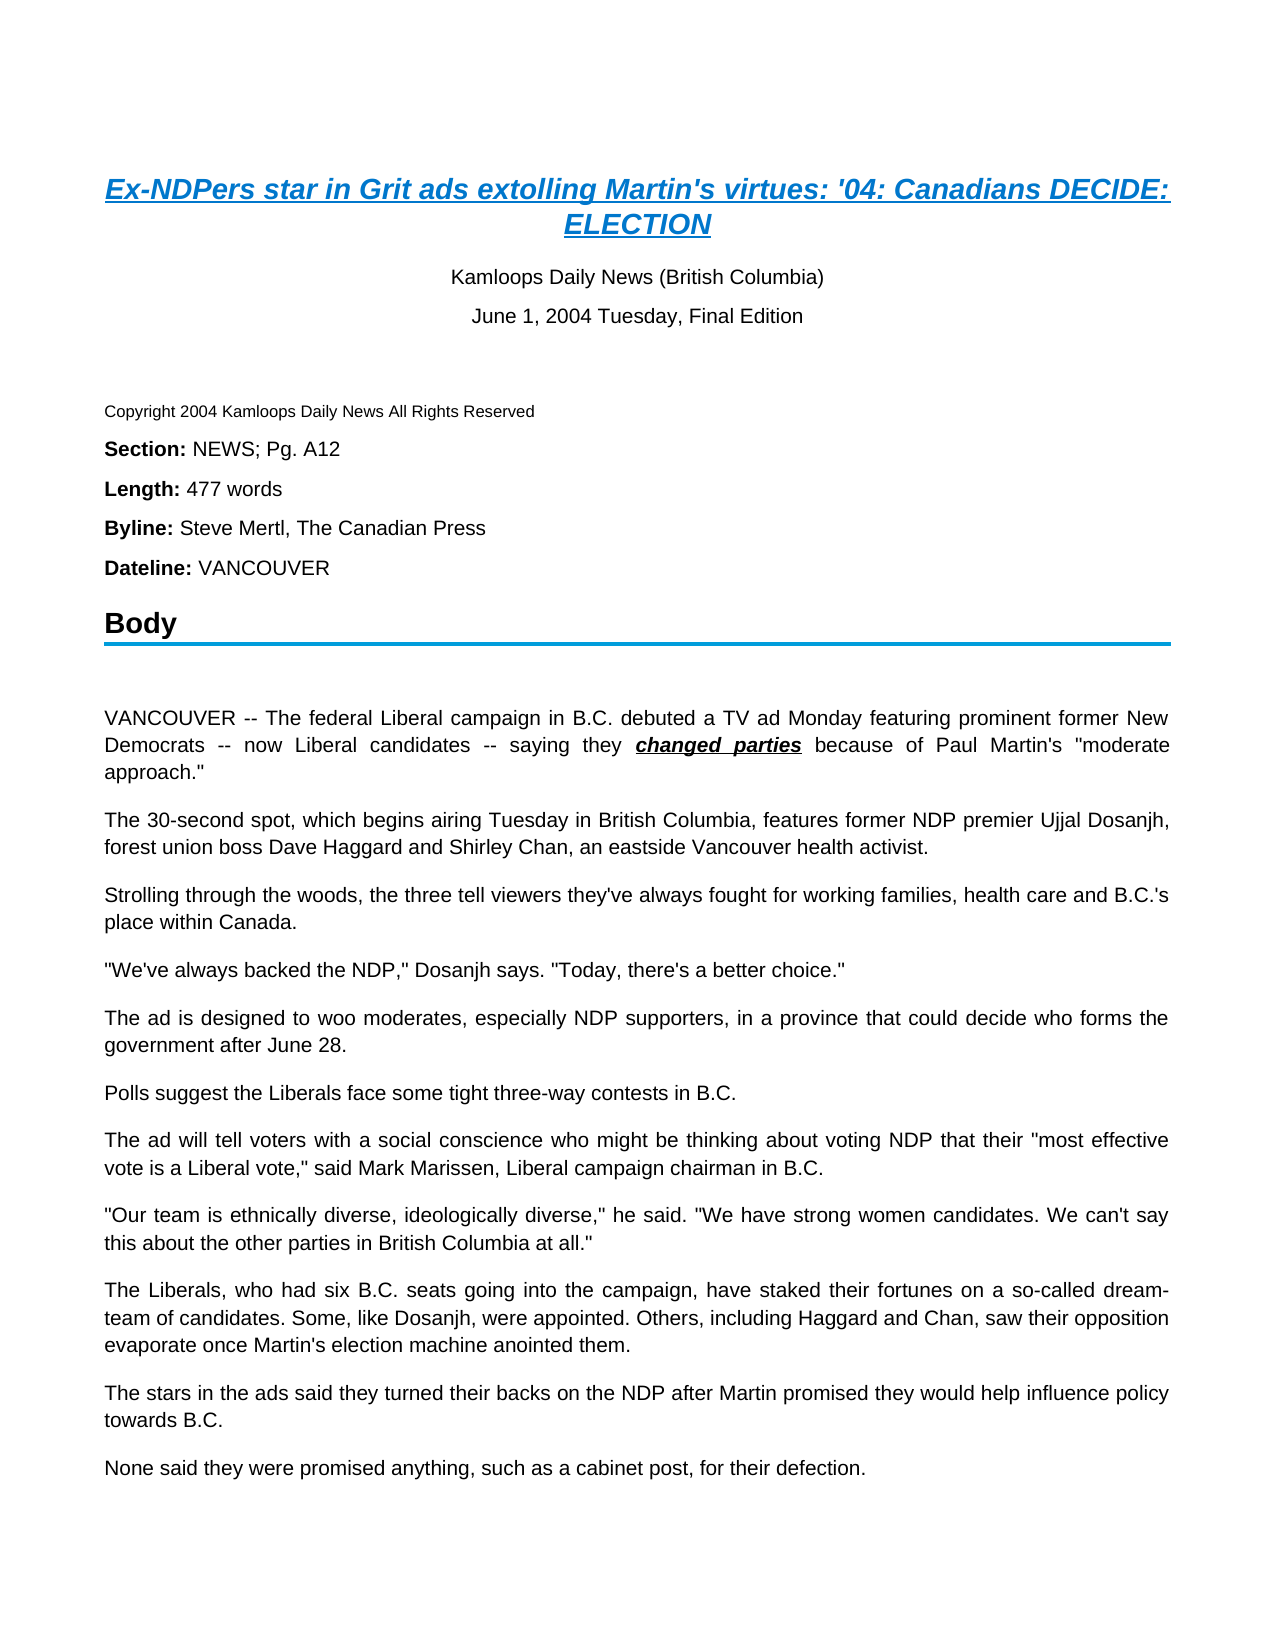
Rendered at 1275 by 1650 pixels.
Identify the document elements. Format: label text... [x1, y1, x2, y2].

text The ad is designed to woo moderates, especially NDP supporters, in a province that could decide who forms the government after June 28. [104, 1002, 1171, 1056]
text The ad will tell voters with a social conscience who might be thinking about voting NDP that their "most effective vote is a Liberal vote," said Mark Marissen, Liberal campaign chairman in B.C. [104, 1125, 1171, 1179]
text The 30-second spot, which begins airing Tuesday in British Columbia, features former NDP premier Ujjal Dosanjh, forest union boss Dave Haggard and Shirley Chan, an eastside Vancouver health activist. [104, 804, 1171, 858]
text The Liberals, who had six B.C. seats going into the campaign, have staked their fortunes on a so-called dream-team of candidates. Some, like Dosanjh, were appointed. Others, including Haggard and Chan, saw their opposition evaporate once Martin's election machine anointed them. [104, 1275, 1171, 1356]
text Kamloops Daily News (British Columbia) [104, 262, 1171, 289]
text June 1, 2004 Tuesday, Final Edition [104, 301, 1171, 328]
text Copyright 2004 Kamloops Daily News All Rights Reserved [104, 369, 1171, 421]
text None said they were promised anything, such as a cabinet post, for their defection. [104, 1452, 1171, 1479]
text Length: 477 words [104, 473, 1171, 500]
text Strolling through the woods, the three tell viewers they've always fought for working families, health care and B.C.'s place within Canada. [104, 879, 1171, 933]
text "Our team is ethnically diverse, ideologically diverse," he said. "We have strong women candidates. We can't say this about the other parties in British Columbia at all." [104, 1200, 1171, 1254]
text Byline: Steve Mertl, The Canadian Press [104, 513, 1171, 540]
text VANCOUVER -- The federal Liberal campaign in B.C. debuted a TV ad Monday featuring prominent former New Democrats -- now Liberal candidates -- saying they changed parties because of Paul Martin's "moderate approach." [104, 702, 1171, 783]
text Ex-NDPers star in Grit ads extolling Martin's virtues: '04: Canadians DECIDE: ELECTION [104, 170, 1171, 241]
text The stars in the ads said they turned their backs on the NDP after Martin promised they would help influence policy towards B.C. [104, 1377, 1171, 1431]
text Body [104, 604, 1171, 640]
text Section: NEWS; Pg. A12 [104, 434, 1171, 461]
text "We've always backed the NDP," Dosanjh says. "Today, there's a better choice." [104, 954, 1171, 981]
text Dateline: VANCOUVER [104, 552, 1171, 579]
text Polls suggest the Liberals face some tight three-way contests in B.C. [104, 1077, 1171, 1104]
